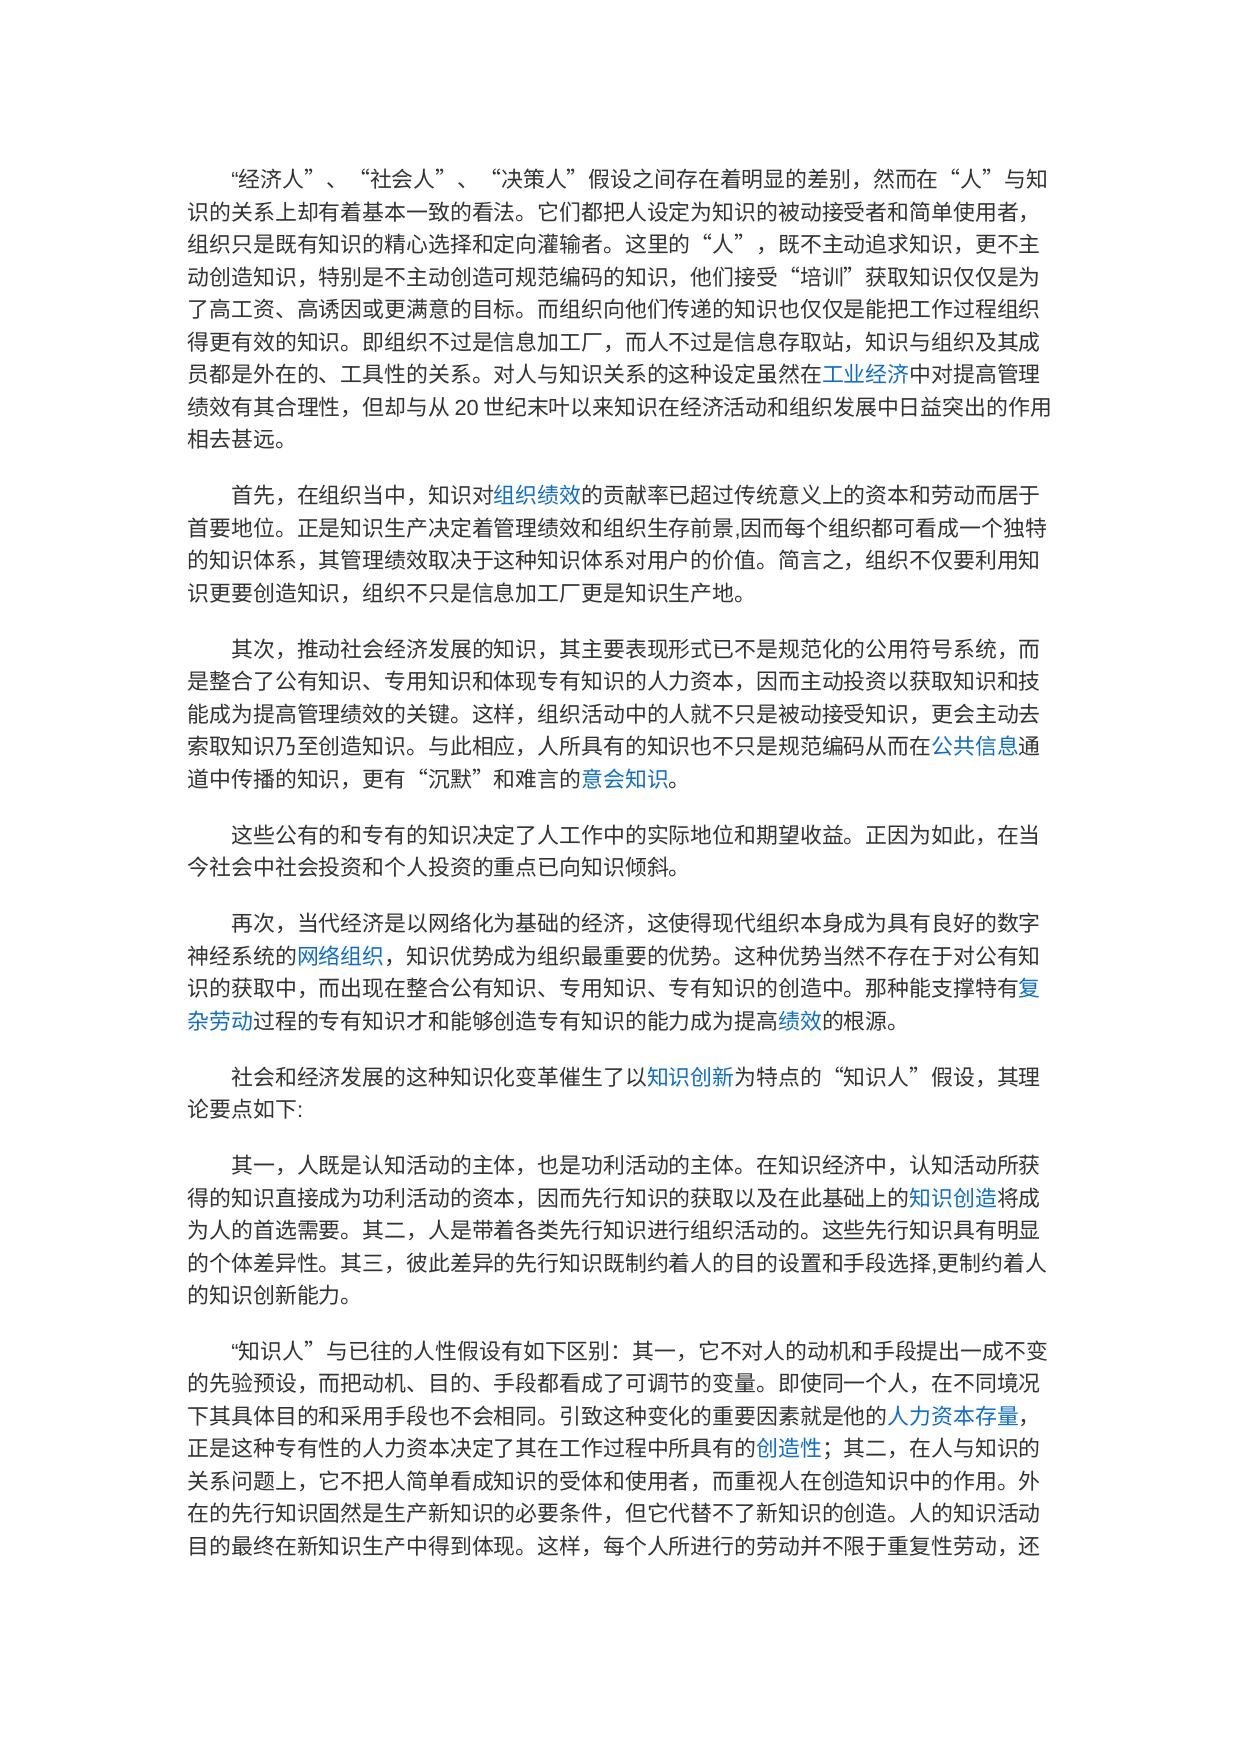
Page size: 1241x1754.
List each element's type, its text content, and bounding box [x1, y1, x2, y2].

text 社会和经济发展的这种知识化变革催生了以知识创新为特点的“知识人”假设，其理论要点如下: [187, 1059, 1053, 1124]
text 首先，在组织当中，知识对组织绩效的贡献率已超过传统意义上的资本和劳动而居于首要地位。正是知识生产决定着管理绩效和组织生存前景,因而每个组织都可看成一个独特的知识体系，其管理绩效取决于这种知识体系对用户的价值。简言之，组织不仅要利用知识更要创造知识，组织不只是信息加工厂更是知识生产地。 [187, 478, 1053, 608]
text “经济人”、“社会人”、“决策人”假设之间存在着明显的差别，然而在“人”与知识的关系上却有着基本一致的看法。它们都把人设定为知识的被动接受者和简单使用者，组织只是既有知识的精心选择和定向灌输者。这里的“人”，既不主动追求知识，更不主动创造知识，特别是不主动创造可规范编码的知识，他们接受“培训”获取知识仅仅是为了高工资、高诱因或更满意的目标。而组织向他们传递的知识也仅仅是能把工作过程组织得更有效的知识。即组织不过是信息加工厂，而人不过是信息存取站，知识与组织及其成员都是外在的、工具性的关系。对人与知识关系的这种设定虽然在工业经济中对提高管理绩效有其合理性，但却与从20世纪末叶以来知识在经济活动和组织发展中日益突出的作用相去甚远。 [187, 162, 1053, 454]
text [187, 1333, 1053, 1561]
text 这些公有的和专有的知识决定了人工作中的实际地位和期望收益。正因为如此，在当今社会中社会投资和个人投资的重点已向知识倾斜。 [187, 817, 1053, 882]
text 再次，当代经济是以网络化为基础的经济，这使得现代组织本身成为具有良好的数字神经系统的网络组织，知识优势成为组织最重要的优势。这种优势当然不存在于对公有知识的获取中，而出现在整合公有知识、专用知识、专有知识的创造中。那种能支撑特有复杂劳动过程的专有知识才和能够创造专有知识的能力成为提高绩效的根源。 [187, 906, 1053, 1036]
text 其一，人既是认知活动的主体，也是功利活动的主体。在知识经济中，认知活动所获得的知识直接成为功利活动的资本，因而先行知识的获取以及在此基础上的知识创造将成为人的首选需要。其二，人是带着各类先行知识进行组织活动的。这些先行知识具有明显的个体差异性。其三，彼此差异的先行知识既制约着人的目的设置和手段选择,更制约着人的知识创新能力。 [187, 1148, 1053, 1310]
text 其次，推动社会经济发展的知识，其主要表现形式已不是规范化的公用符号系统，而是整合了公有知识、专用知识和体现专有知识的人力资本，因而主动投资以获取知识和技能成为提高管理绩效的关键。这样，组织活动中的人就不只是被动接受知识，更会主动去索取知识乃至创造知识。与此相应，人所具有的知识也不只是规范编码从而在公共信息通道中传播的知识，更有“沉默”和难言的意会知识。 [187, 631, 1053, 794]
